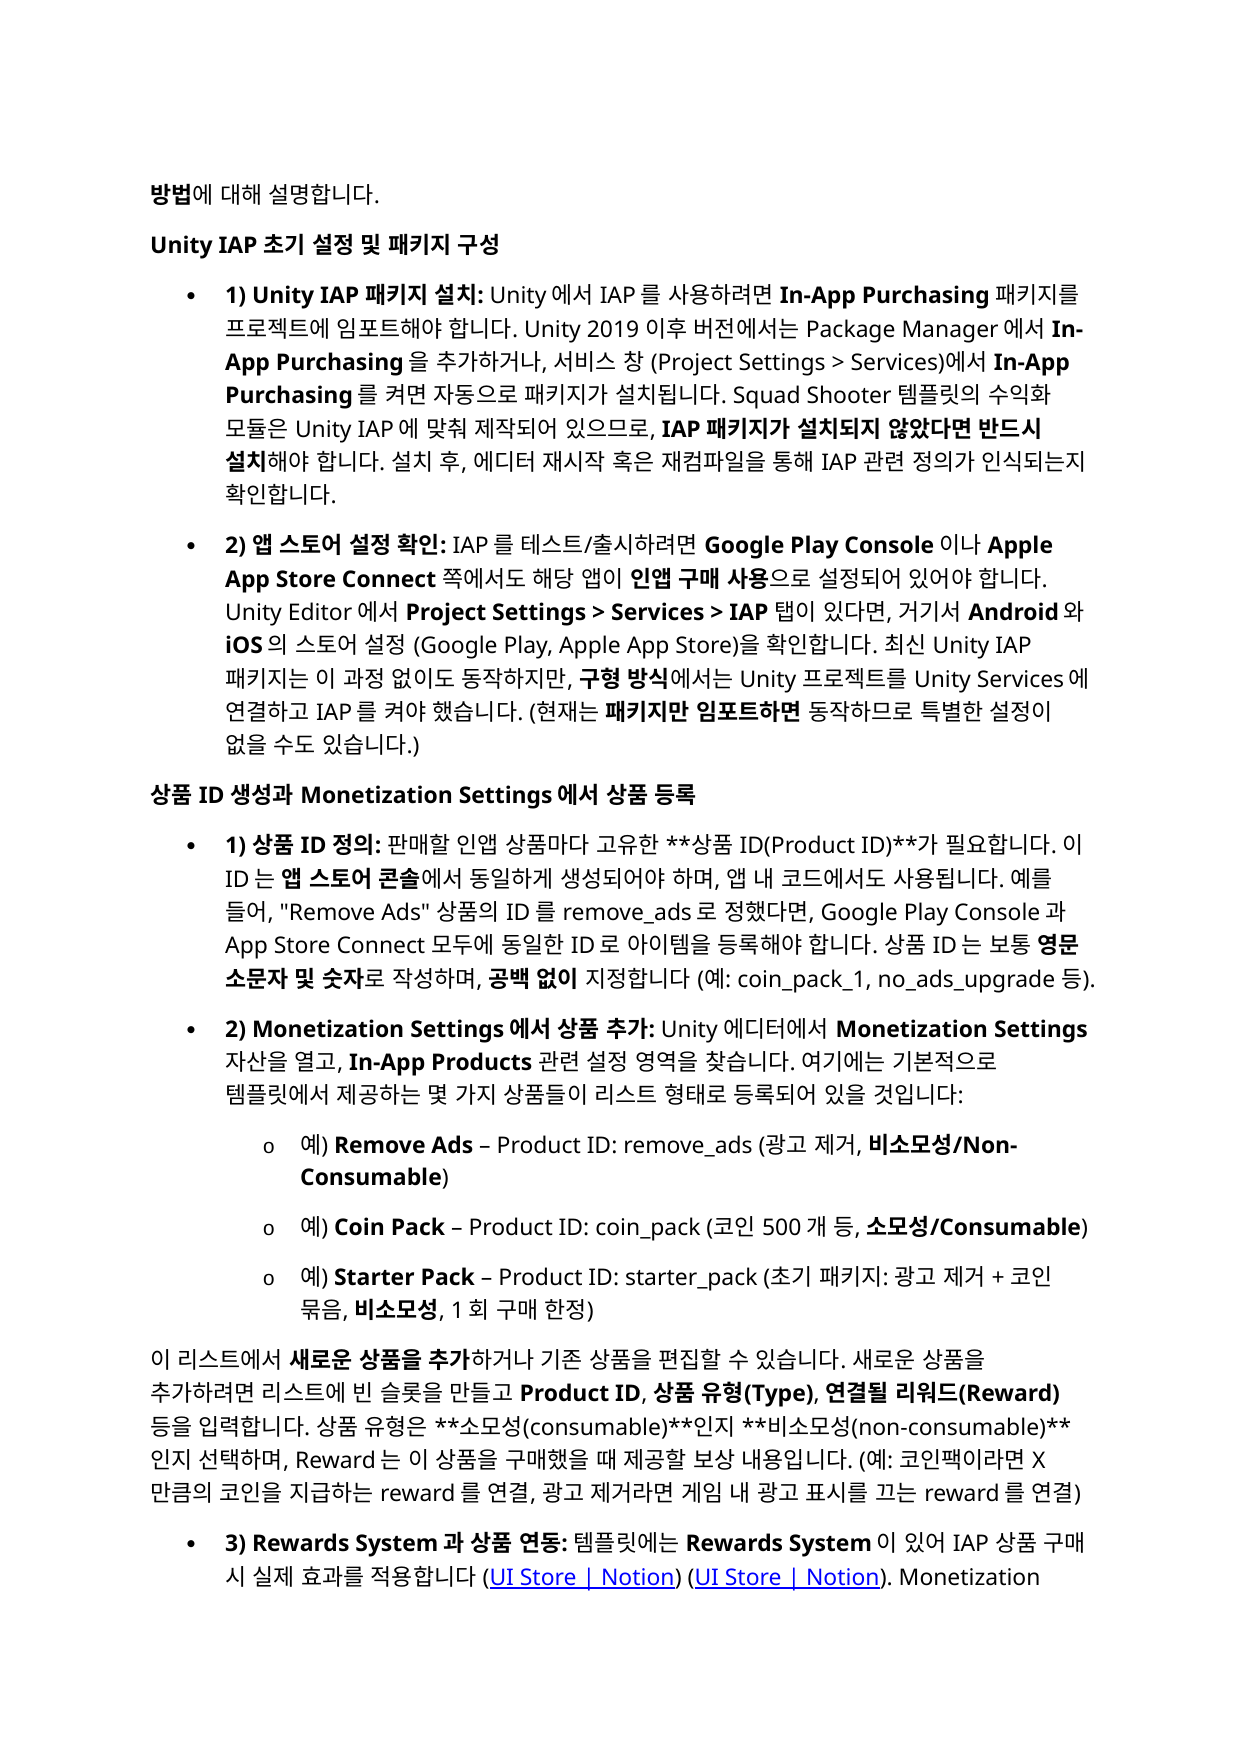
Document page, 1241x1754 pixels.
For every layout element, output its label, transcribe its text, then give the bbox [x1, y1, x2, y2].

list 예) Starter Pack – Product ID: starter_pack (초기 패키지: 광고 제거 + 코인 묶음, 비소모성, 1회 구매 한정) [262, 1258, 1090, 1325]
text 이 리스트에서 새로운 상품을 추가하거나 기존 상품을 편집할 수 있습니다. 새로운 상품을 추가하려면 리스트에 빈 슬롯을 만들고 Product ID, 상품 유형(Type), 연결될 리워드(Reward) 등을 입력합니다. 상품 유형은 **소모성(consumable)**인지 **비소모성(non-consumable)**인지 선택하며, Reward는 이 상품을 구매했을 때 제공할 보상 내용입니다. (예: 코인팩이라면 X만큼의 코인을 지급하는 reward를 연결, 광고 제거라면 게임 내 광고 표시를 끄는 reward를 연결) [150, 1342, 1090, 1508]
text Unity IAP 초기 설정 및 패키지 구성 [150, 227, 1090, 261]
text 상품 ID 생성과 Monetization Settings에서 상품 등록 [150, 777, 1090, 811]
list 예) Remove Ads – Product ID: remove_ads (광고 제거, 비소모성/Non-Consumable) [262, 1127, 1090, 1192]
list 1) Unity IAP 패키지 설치: Unity에서 IAP를 사용하려면 In-App Purchasing 패키지를 프로젝트에 임포트해야 합니다. Unity 2019 이후 버전에서는 Package Manager에서 In-App Purchasing을 추가하거나, 서비스 창 (Project Settings > Services)에서 In-App Purchasing를 켜면 자동으로 패키지가 설치됩니다. Squad Shooter 템플릿의 수익화 모듈은 Unity IAP에 맞춰 제작되어 있으므로, IAP 패키지가 설치되지 않았다면 반드시 설치해야 합니다. 설치 후, 에디터 재시작 혹은 재컴파일을 통해 IAP 관련 정의가 인식되는지 확인합니다. [187, 277, 1090, 511]
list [187, 1525, 1090, 1592]
list 예) Coin Pack – Product ID: coin_pack (코인 500개 등, 소모성/Consumable) [262, 1208, 1090, 1242]
list 2) Monetization Settings에서 상품 추가: Unity 에디터에서 Monetization Settings 자산을 열고, In-App Products 관련 설정 영역을 찾습니다. 여기에는 기본적으로 템플릿에서 제공하는 몇 가지 상품들이 리스트 형태로 등록되어 있을 것입니다: [187, 1011, 1090, 1111]
list 2) 앱 스토어 설정 확인: IAP를 테스트/출시하려면 Google Play Console이나 Apple App Store Connect 쪽에서도 해당 앱이 인앱 구매 사용으로 설정되어 있어야 합니다. Unity Editor에서 Project Settings > Services > IAP 탭이 있다면, 거기서 Android와 iOS의 스토어 설정 (Google Play, Apple App Store)을 확인합니다. 최신 Unity IAP 패키지는 이 과정 없이도 동작하지만, 구형 방식에서는 Unity 프로젝트를 Unity Services에 연결하고 IAP를 켜야 했습니다. (현재는 패키지만 임포트하면 동작하므로 특별한 설정이 없을 수도 있습니다.) [187, 527, 1090, 761]
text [150, 177, 1090, 211]
list 1) 상품 ID 정의: 판매할 인앱 상품마다 고유한 **상품 ID(Product ID)**가 필요합니다. 이 ID는 앱 스토어 콘솔에서 동일하게 생성되어야 하며, 앱 내 코드에서도 사용됩니다. 예를 들어, "Remove Ads" 상품의 ID를 remove_ads로 정했다면, Google Play Console과 App Store Connect 모두에 동일한 ID로 아이템을 등록해야 합니다. 상품 ID는 보통 영문 소문자 및 숫자로 작성하며, 공백 없이 지정합니다 (예: coin_pack_1, no_ads_upgrade 등). [187, 827, 1090, 994]
